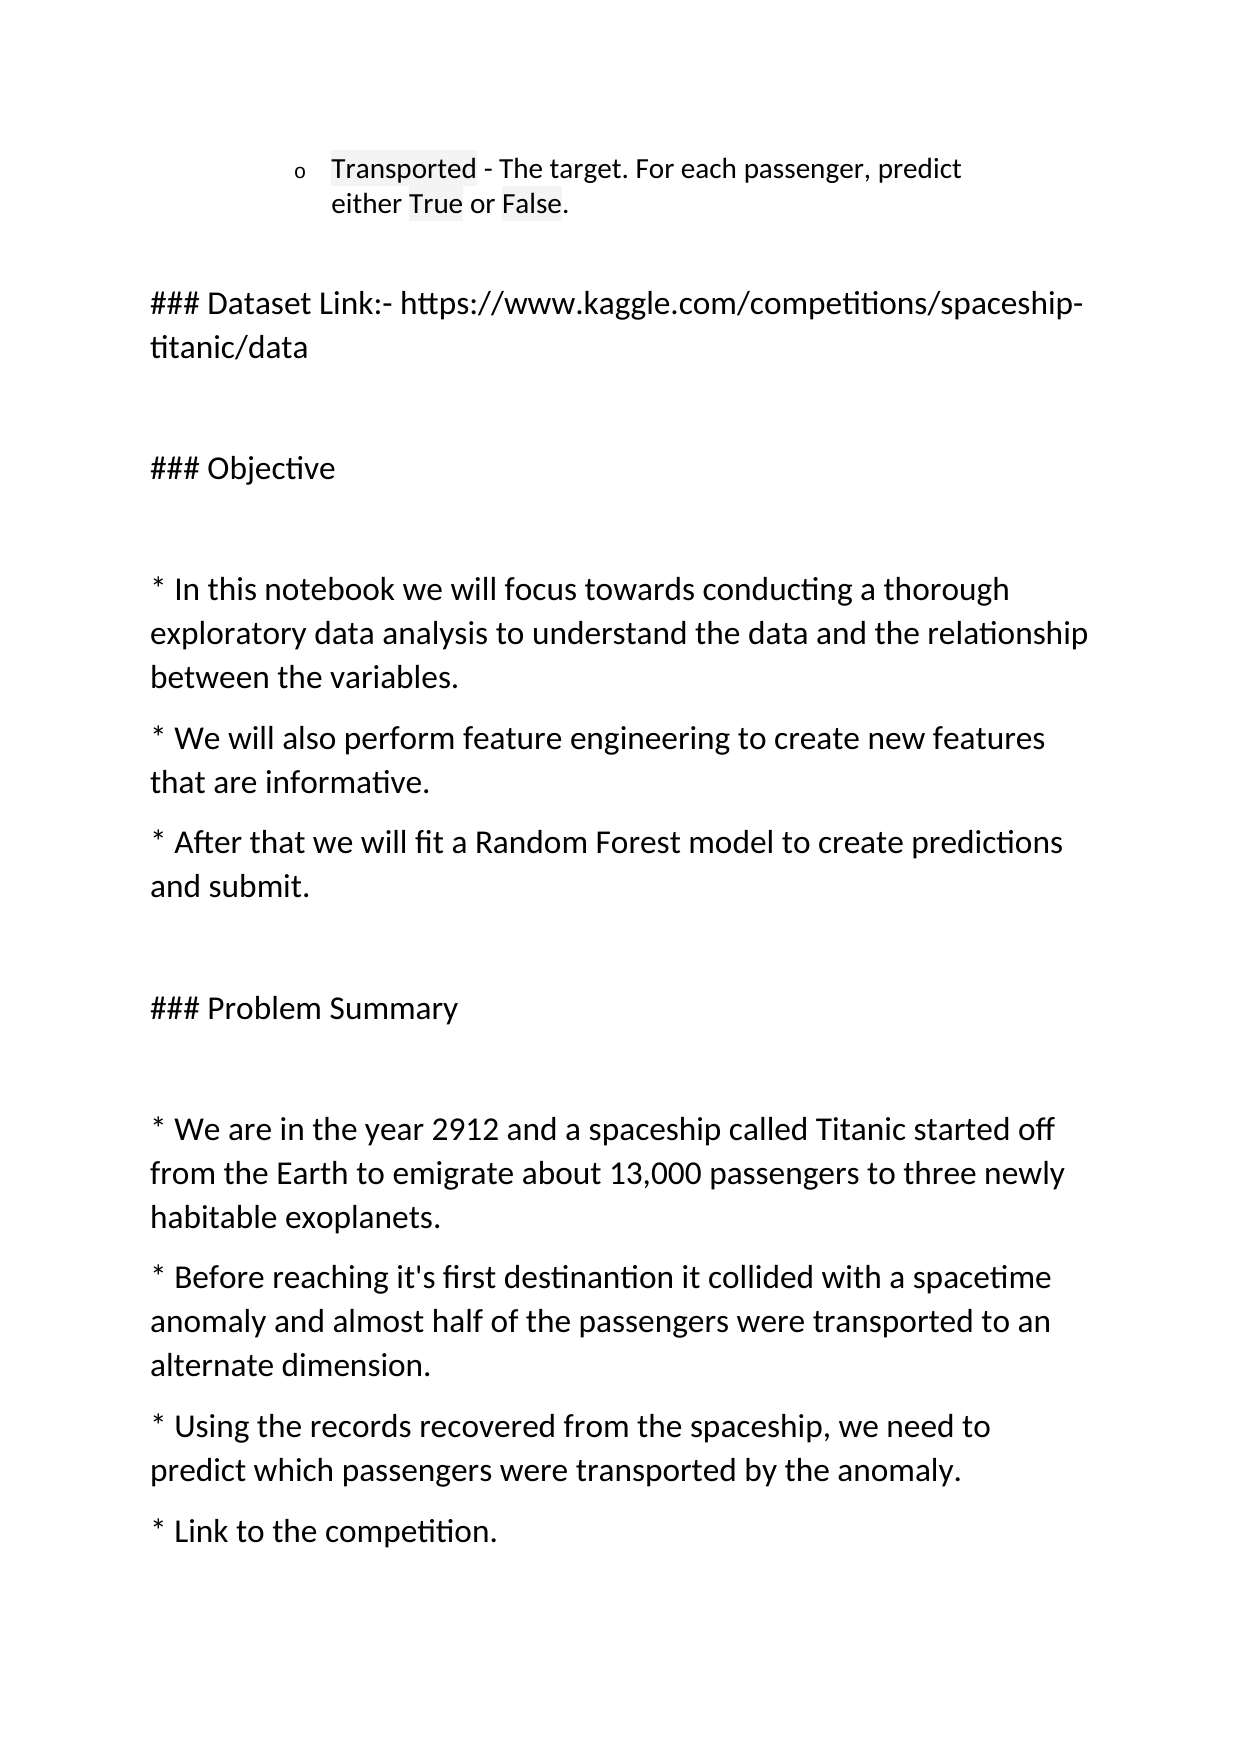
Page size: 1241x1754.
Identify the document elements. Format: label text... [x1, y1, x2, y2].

text * We will also perform feature engineering to create new features that are informative. [150, 717, 1090, 802]
text * Before reaching it's first destinantion it collided with a spacetime anomaly and almost half of the passengers were transported to an alternate dimension. [150, 1256, 1090, 1385]
list Transported - The target. For each passenger, predict either True or False. [294, 150, 409, 221]
text * We are in the year 2912 and a spaceship called Titanic started off from the Earth to emigrate about 13,000 passengers to three newly habitable exoplanets. [150, 1108, 1090, 1237]
text * Link to the competition. [150, 1509, 1090, 1550]
text ### Dataset Link:- https://www.kaggle.com/competitions/spaceship-titanic/data [150, 282, 1090, 367]
text ### Objective [150, 447, 1090, 488]
text ### Problem Summary [150, 987, 1090, 1027]
text * Using the records recovered from the spaceship, we need to predict which passengers were transported by the anomaly. [150, 1405, 1090, 1490]
text * After that we will fit a Random Forest model to create predictions and submit. [150, 821, 1090, 906]
text * In this notebook we will focus towards conducting a thorough exploratory data analysis to understand the data and the relationship between the variables. [150, 568, 1090, 697]
list Transported - The target. For each passenger, predict either True or False. [463, 150, 1090, 221]
